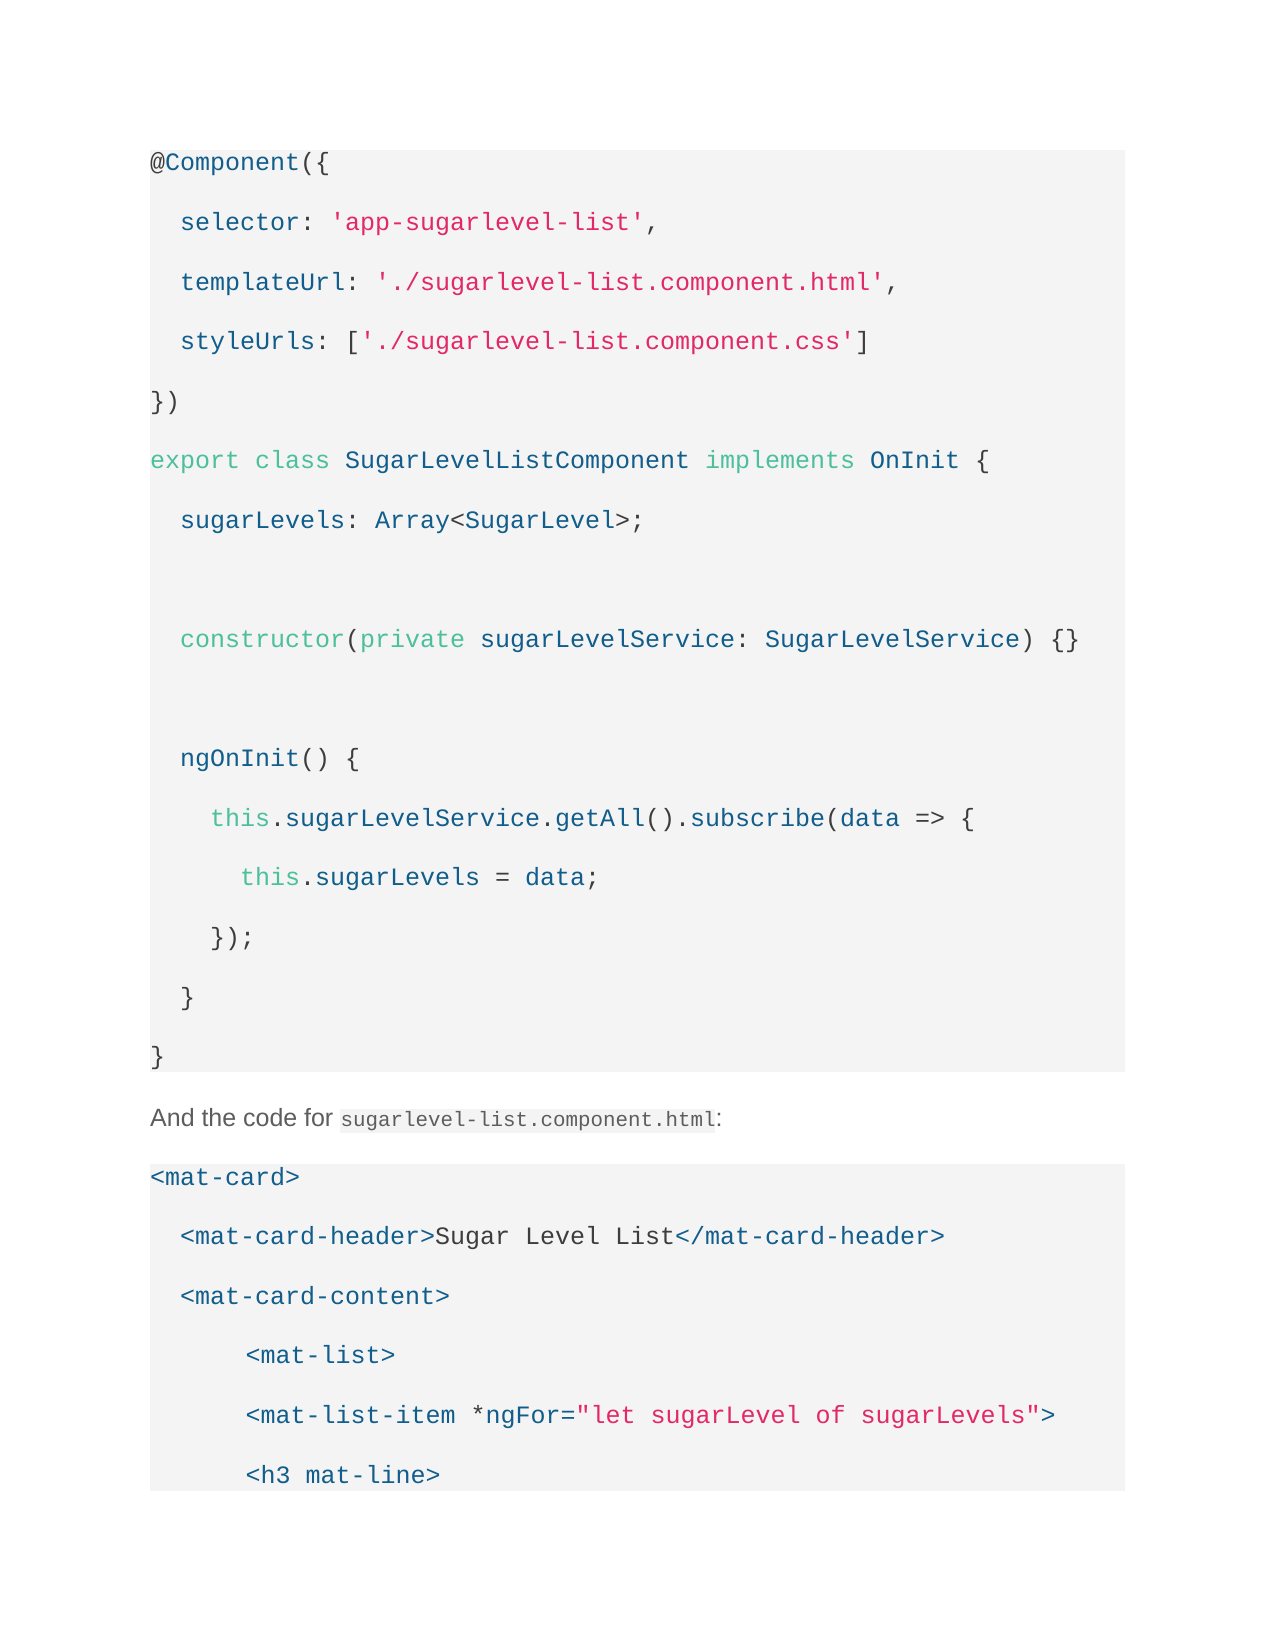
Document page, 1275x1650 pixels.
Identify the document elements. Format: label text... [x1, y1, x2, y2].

text sugarLevels: Array<SugarLevel>; [150, 507, 1125, 536]
text ngOnInit() { [150, 746, 1125, 774]
text <h3 mat-line> [150, 1462, 1125, 1491]
text @Component({ [150, 150, 1125, 178]
text constructor(private sugarLevelService: SugarLevelService) {} [150, 627, 1125, 655]
text <mat-list> [150, 1343, 1125, 1371]
text }) [150, 388, 1125, 417]
text templateUrl: './sugarlevel-list.component.html', [150, 269, 1125, 297]
text }); [150, 924, 1125, 953]
text } [150, 1044, 1125, 1072]
text <mat-card> [150, 1164, 1125, 1193]
text } [150, 984, 1125, 1012]
text this.sugarLevelService.getAll().subscribe(data => { [150, 805, 1125, 834]
text selector: 'app-sugarlevel-list', [150, 209, 1125, 238]
text export class SugarLevelListComponent implements OnInit { [150, 448, 1125, 476]
text styleUrls: ['./sugarlevel-list.component.css'] [150, 329, 1125, 357]
text And the code for sugarlevel-list.component.html: [150, 1103, 1125, 1133]
text <mat-card-header>Sugar Level List</mat-card-header> [150, 1224, 1125, 1252]
text this.sugarLevels = data; [150, 865, 1125, 893]
text <mat-card-content> [150, 1283, 1125, 1312]
text <mat-list-item *ngFor="let sugarLevel of sugarLevels"> [150, 1403, 1125, 1431]
